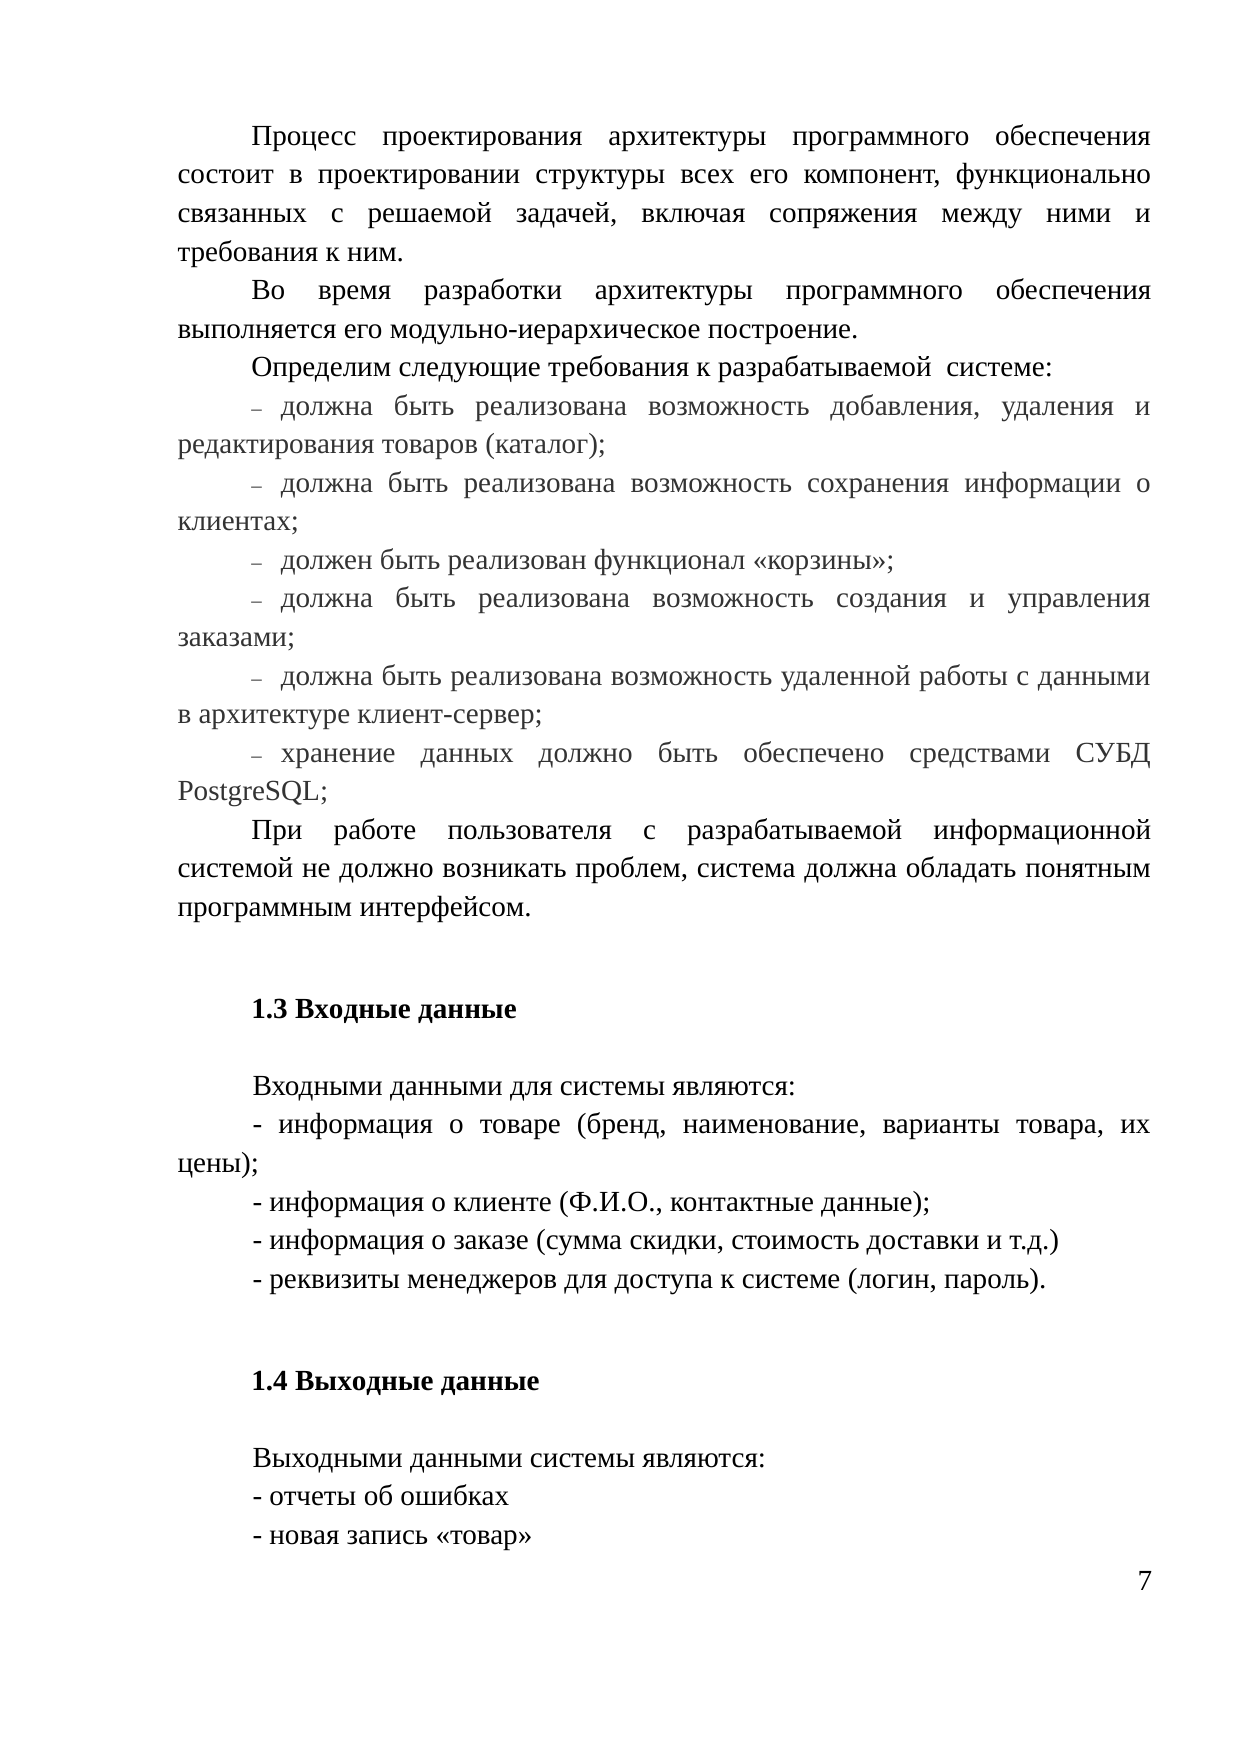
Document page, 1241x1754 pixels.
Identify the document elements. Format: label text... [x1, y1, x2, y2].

text - реквизиты менеджеров для доступа к системе (логин, пароль). [177, 1261, 1152, 1294]
text - отчеты об ошибках [177, 1478, 1152, 1512]
list должна быть реализована возможность сохранения информации о клиентах; [177, 465, 1152, 537]
text Выходными данными системы являются: [177, 1440, 1152, 1473]
list должен быть реализован функционал «корзины»; [177, 542, 1152, 576]
list При работе пользователя с разрабатываемой информационной системой не должно возникать проблем, система должна обладать понятным программным интерфейсом. [177, 812, 1152, 922]
subtitle 1.4 Выходные данные [177, 1363, 1152, 1396]
subtitle 1.3 Входные данные [177, 991, 1152, 1024]
text - новая запись «товар» [177, 1517, 1152, 1551]
list должна быть реализована возможность удаленной работы с данными в архитектуре клиент-сервер; [177, 658, 1152, 730]
list должна быть реализована возможность создания и управления заказами; [177, 581, 1152, 653]
text - информация о заказе (сумма скидки, стоимость доставки и т.д.) [177, 1222, 1152, 1256]
text - информация о клиенте (Ф.И.О., контактные данные); [177, 1184, 1152, 1217]
text Определим следующие требования к разрабатываемой системе: [177, 349, 1152, 383]
list должна быть реализована возможность добавления, удаления и редактирования товаров (каталог); [177, 388, 1152, 460]
text Во время разработки архитектуры программного обеспечения выполняется его модульно-иерархическое построение. [177, 272, 1152, 344]
text Процесс проектирования архитектуры программного обеспечения состоит в проектировании структуры всех его компонент, функционально связанных с решаемой задачей, включая сопряжения между ними и требования к ним. [177, 118, 1152, 267]
list хранение данных должно быть обеспечено средствами СУБД PostgreSQL; [177, 735, 1152, 807]
text - информация о товаре (бренд, наименование, варианты товара, их цены); [177, 1107, 1152, 1179]
text Входными данными для системы являются: [177, 1068, 1152, 1102]
